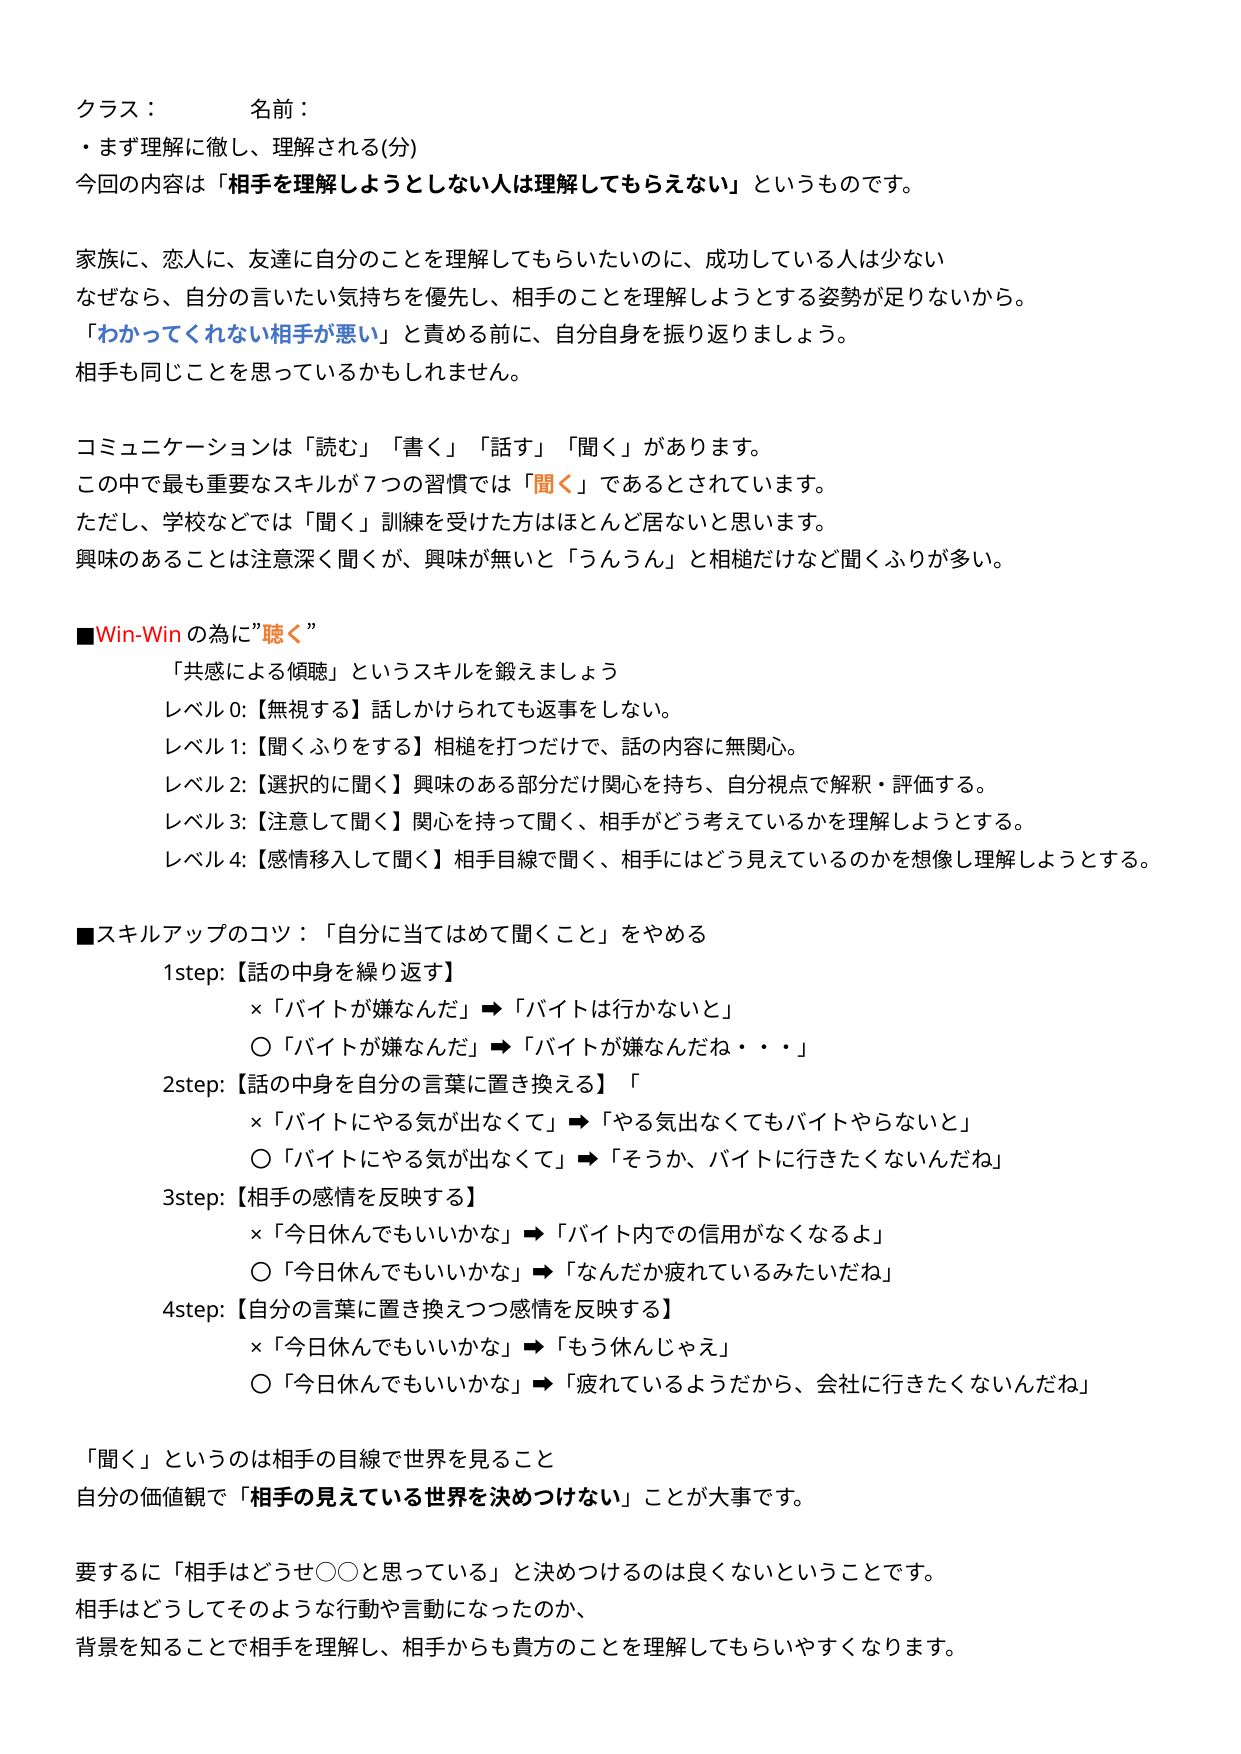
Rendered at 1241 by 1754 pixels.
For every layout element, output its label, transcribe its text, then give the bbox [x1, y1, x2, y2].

text 〇「今日休んでもいいかな」➡「疲れているようだから、会社に行きたくないんだね」 [162, 1364, 1165, 1402]
text レベル0:【無視する】話しかけられても返事をしない。 [162, 689, 1165, 727]
text 3step:【相手の感情を反映する】 [162, 1177, 1165, 1214]
text レベル1:【聞くふりをする】相槌を打つだけで、話の内容に無関心。 [162, 727, 1165, 764]
text コミュニケーションは「読む」「書く」「話す」「聞く」があります。 [75, 427, 1165, 464]
text この中で最も重要なスキルが7つの習慣では「聞く」であるとされています。 [75, 464, 1165, 502]
text 自分の価値観で「相手の見えている世界を決めつけない」ことが大事です。 [75, 1477, 1165, 1514]
text ×「バイトにやる気が出なくて」➡「やる気出なくてもバイトやらないと」 [162, 1102, 1165, 1139]
text ただし、学校などでは「聞く」訓練を受けた方はほとんど居ないと思います。 [75, 502, 1165, 539]
text ×「今日休んでもいいかな」➡「もう休んじゃえ」 [162, 1327, 1165, 1364]
text 「わかってくれない相手が悪い」と責める前に、自分自身を振り返りましょう。 [75, 314, 1165, 352]
text なぜなら、自分の言いたい気持ちを優先し、相手のことを理解しようとする姿勢が足りないから。 [75, 277, 1165, 314]
text 〇「今日休んでもいいかな」➡「なんだか疲れているみたいだね」 [162, 1252, 1165, 1289]
text 今回の内容は「相手を理解しようとしない人は理解してもらえない」というものです。 [75, 164, 1165, 202]
text 〇「バイトにやる気が出なくて」➡「そうか、バイトに行きたくないんだね」 [162, 1139, 1165, 1177]
text ■Win-Winの為に”聴く” [75, 614, 1165, 652]
text 相手も同じことを思っているかもしれません。 [75, 352, 1165, 389]
text 〇「バイトが嫌なんだ」➡「バイトが嫌なんだね・・・」 [162, 1027, 1165, 1064]
text レベル3:【注意して聞く】関心を持って聞く、相手がどう考えているかを理解しようとする。 [162, 802, 1165, 839]
text ×「バイトが嫌なんだ」➡「バイトは行かないと」 [162, 989, 1165, 1027]
text ・まず理解に徹し、理解される(分) [75, 127, 1165, 164]
text 興味のあることは注意深く聞くが、興味が無いと「うんうん」と相槌だけなど聞くふりが多い。 [75, 539, 1165, 577]
text 1step:【話の中身を繰り返す】 [162, 952, 1165, 989]
text 「聞く」というのは相手の目線で世界を見ること [75, 1439, 1165, 1477]
text 家族に、恋人に、友達に自分のことを理解してもらいたいのに、成功している人は少ない [75, 239, 1165, 277]
text 「共感による傾聴」というスキルを鍛えましょう [162, 652, 1165, 689]
text 2step:【話の中身を自分の言葉に置き換える】「 [162, 1064, 1165, 1102]
text レベル4:【感情移入して聞く】相手目線で聞く、相手にはどう見えているのかを想像し理解しようとする。 [162, 839, 1165, 877]
text 4step:【自分の言葉に置き換えつつ感情を反映する】 [162, 1289, 1165, 1327]
text クラス： 名前： [75, 89, 1165, 127]
text 相手はどうしてそのような行動や言動になったのか、 [75, 1589, 1165, 1627]
text ■スキルアップのコツ：「自分に当てはめて聞くこと」をやめる [75, 914, 1165, 952]
text ×「今日休んでもいいかな」➡「バイト内での信用がなくなるよ」 [162, 1214, 1165, 1252]
text 要するに「相手はどうせ○○と思っている」と決めつけるのは良くないということです。 [75, 1552, 1165, 1589]
text レベル2:【選択的に聞く】興味のある部分だけ関心を持ち、自分視点で解釈・評価する。 [162, 764, 1165, 802]
text 背景を知ることで相手を理解し、相手からも貴方のことを理解してもらいやすくなります。 [75, 1627, 1165, 1664]
